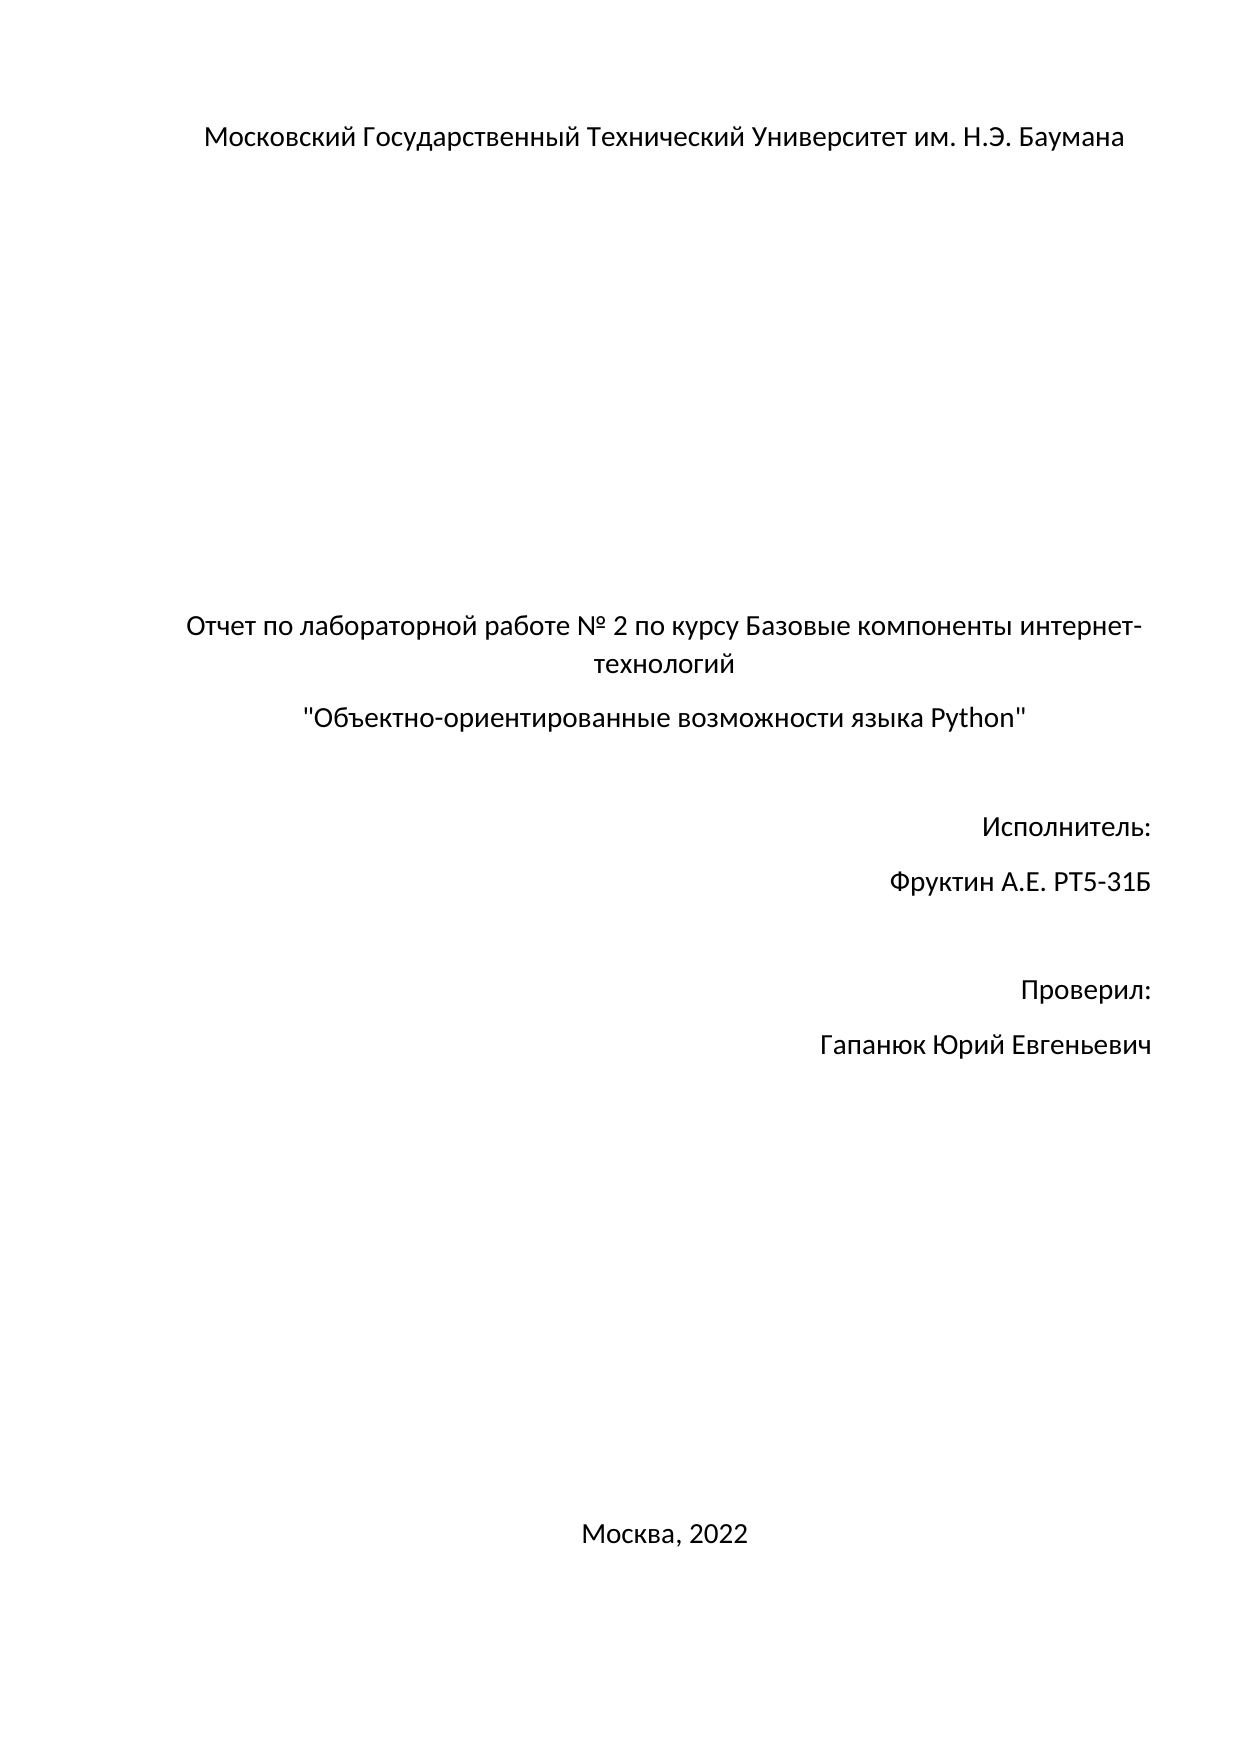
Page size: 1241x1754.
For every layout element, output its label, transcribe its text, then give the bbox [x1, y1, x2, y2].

text Проверил: [177, 971, 1152, 1007]
text Гапанюк Юрий Евгеньевич [177, 1026, 1152, 1061]
text Московский Государственный Технический Университет им. Н.Э. Баумана [177, 118, 1152, 154]
text Исполнитель: [177, 808, 1152, 844]
text "Объектно-ориентированные возможности языка Python" [177, 699, 1152, 735]
text Москва, 2022 [177, 1515, 1152, 1551]
text Фруктин А.Е. РТ5-31Б [177, 863, 1152, 898]
text Отчет по лабораторной работе № 2 по курсу Базовые компоненты интернет-технологий [177, 607, 1152, 681]
